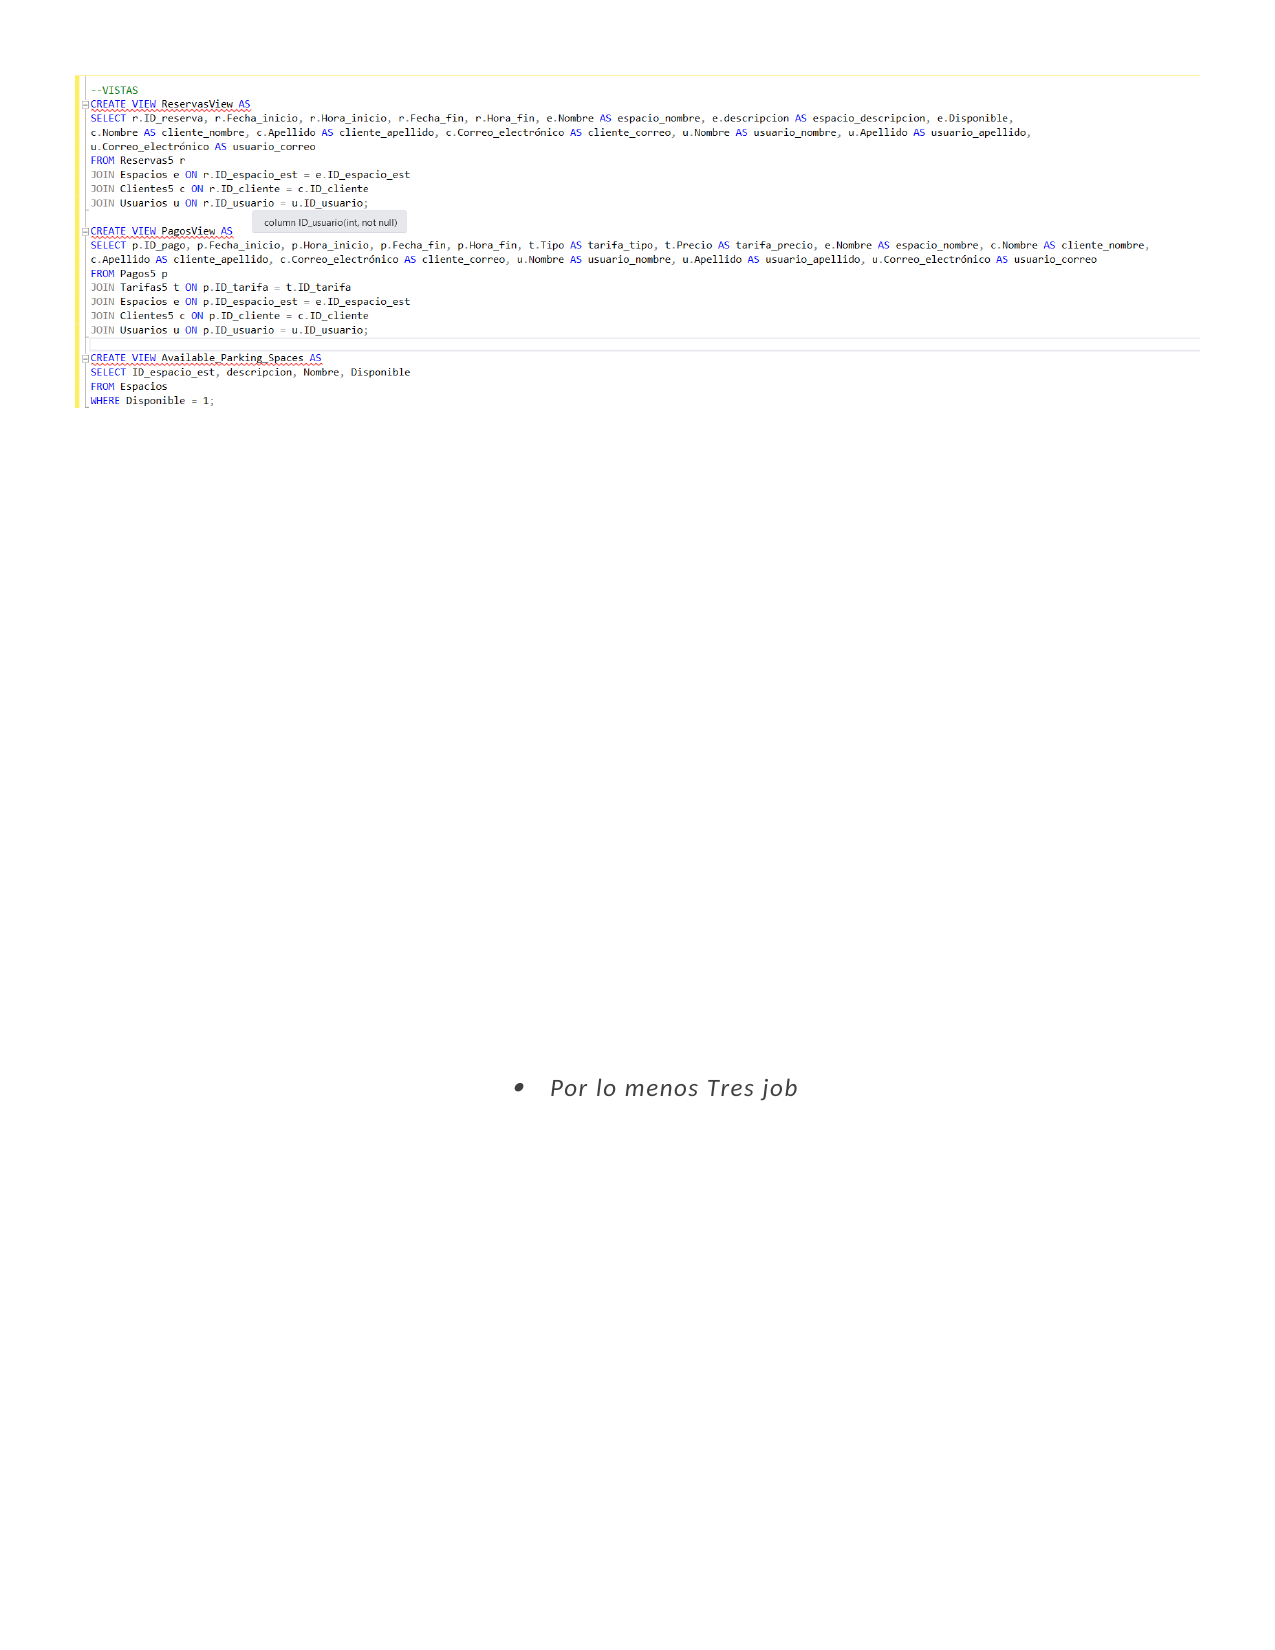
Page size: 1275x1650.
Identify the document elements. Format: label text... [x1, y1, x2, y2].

subtitle Por lo menos Tres job [112, 1072, 1200, 1103]
picture [75, 75, 1200, 408]
